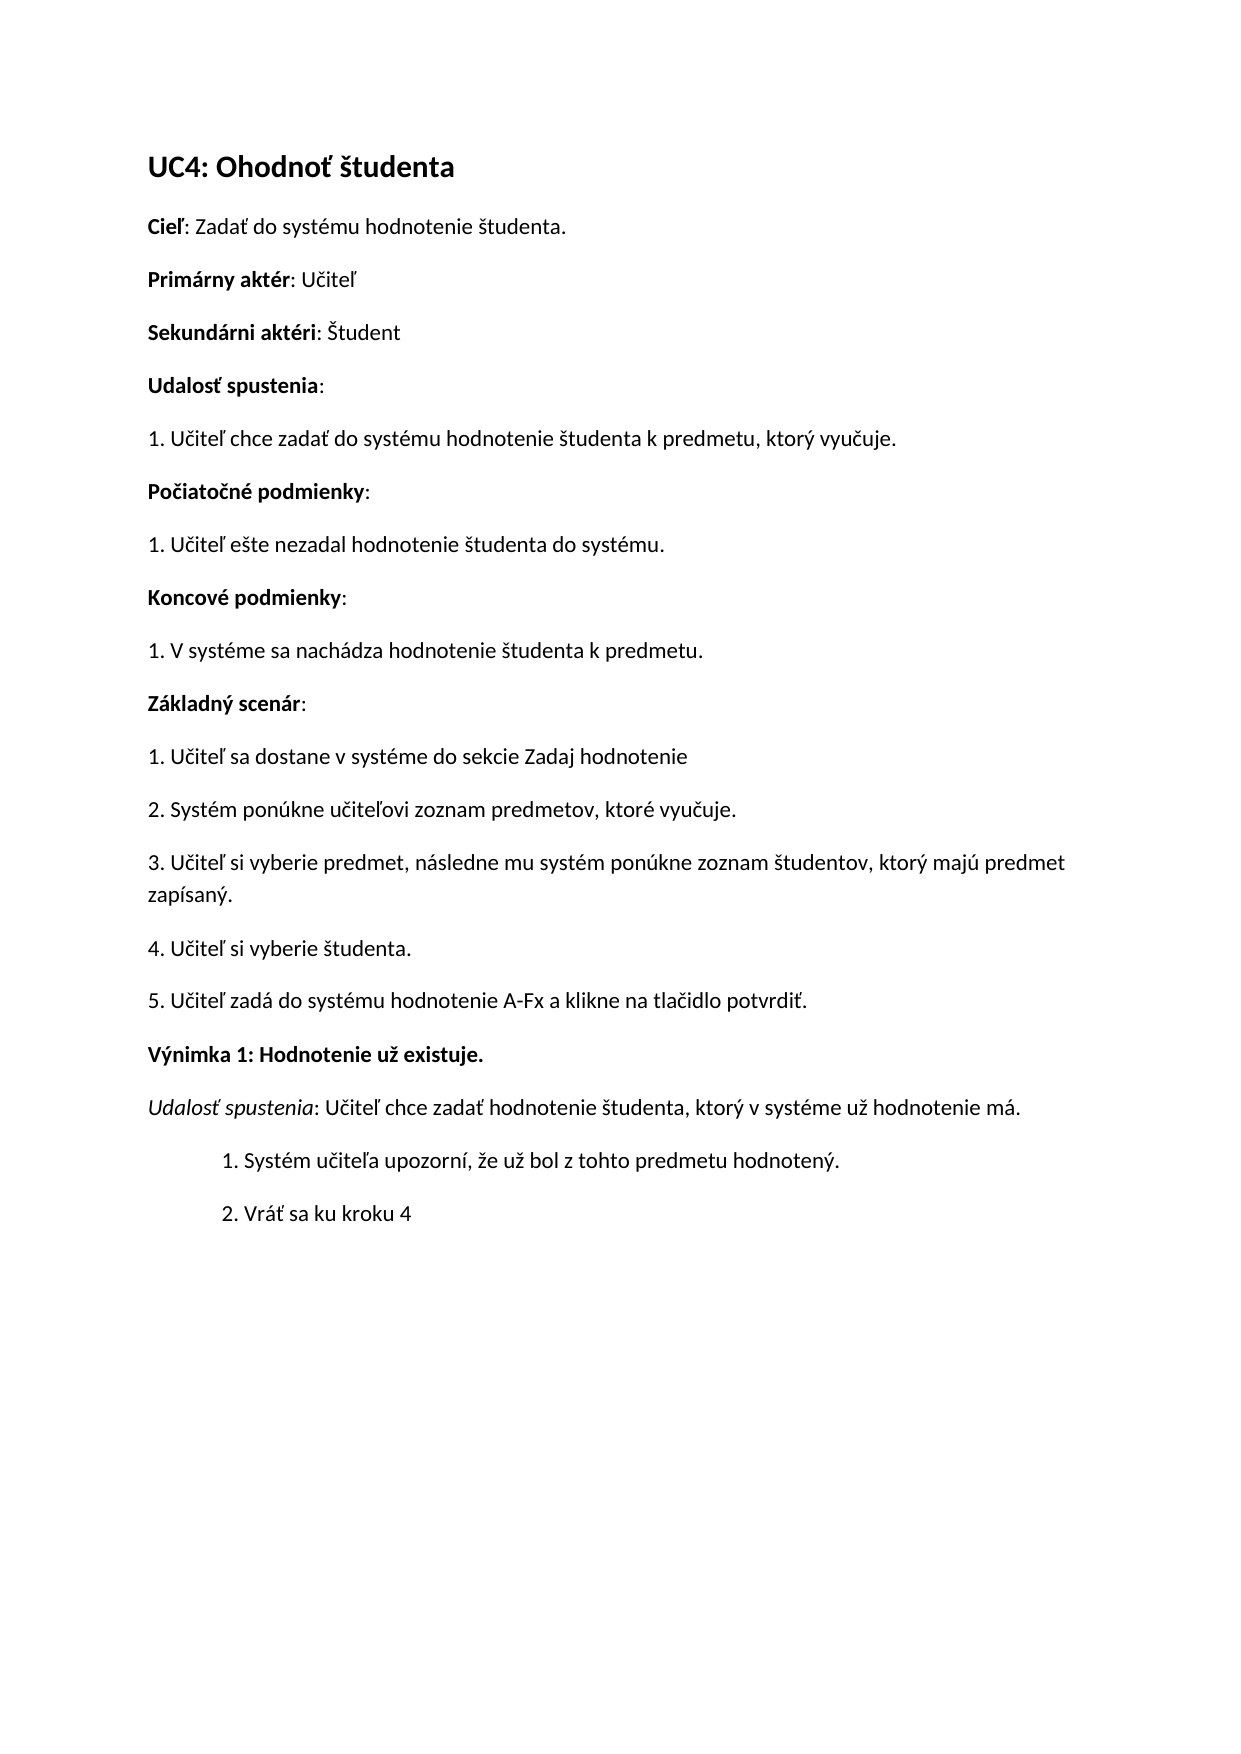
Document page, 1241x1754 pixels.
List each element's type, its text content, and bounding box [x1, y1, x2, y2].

text 3. Učiteľ si vyberie predmet, následne mu systém ponúkne zoznam študentov, ktorý majú predmet zapísaný. [148, 848, 1093, 909]
text Základný scenár: [148, 689, 1093, 717]
text Udalosť spustenia: Učiteľ chce zadať hodnotenie študenta, ktorý v systéme už hodnotenie má. [148, 1093, 1093, 1121]
text 2. Systém ponúkne učiteľovi zoznam predmetov, ktoré vyučuje. [148, 795, 1093, 823]
text 1. Učiteľ ešte nezadal hodnotenie študenta do systému. [148, 530, 1093, 558]
text 5. Učiteľ zadá do systému hodnotenie A-Fx a klikne na tlačidlo potvrdiť. [148, 987, 1093, 1015]
text Počiatočné podmienky: [148, 477, 1093, 505]
text Cieľ: Zadať do systému hodnotenie študenta. [148, 212, 1093, 240]
text 1. Učiteľ chce zadať do systému hodnotenie študenta k predmetu, ktorý vyučuje. [148, 424, 1093, 452]
text 1. Systém učiteľa upozorní, že už bol z tohto predmetu hodnotený. [148, 1146, 1093, 1174]
text 1. V systéme sa nachádza hodnotenie študenta k predmetu. [148, 636, 1093, 664]
text Výnimka 1: Hodnotenie už existuje. [148, 1040, 1093, 1068]
text UC­4: Ohodnoť študenta [148, 148, 1093, 186]
text Primárny aktér: Učiteľ [148, 265, 1093, 293]
text Koncové podmienky: [148, 583, 1093, 611]
text Sekundárni aktéri: Študent [148, 318, 1093, 346]
text 1. Učiteľ sa dostane v systéme do sekcie Zadaj hodnotenie [148, 742, 1093, 770]
text Udalosť spustenia: [148, 371, 1093, 399]
text 2. Vráť sa ku kroku 4 [148, 1199, 1093, 1227]
text 4. Učiteľ si vyberie študenta. [148, 934, 1093, 962]
